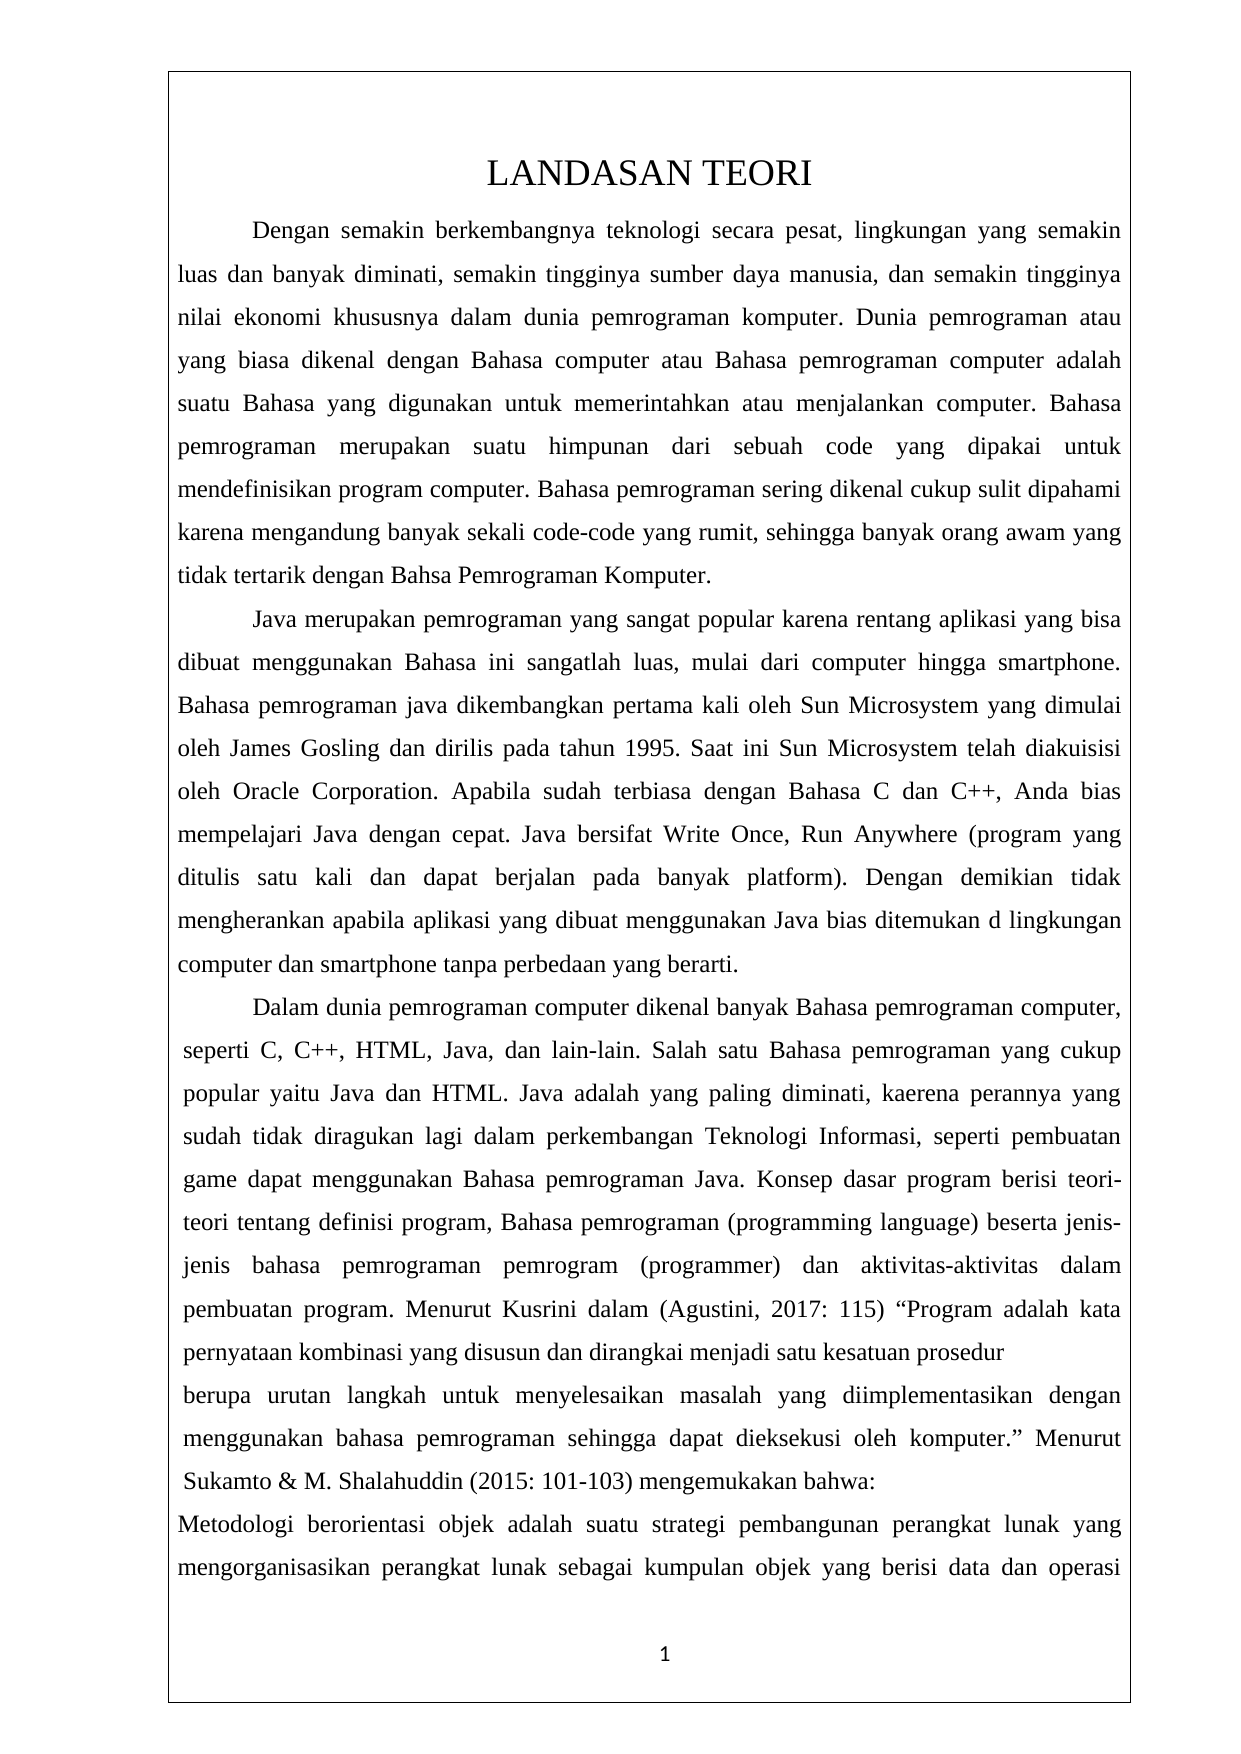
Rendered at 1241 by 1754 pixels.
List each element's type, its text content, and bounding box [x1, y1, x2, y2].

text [177, 1509, 1122, 1581]
text Dengan semakin berkembangnya teknologi secara pesat, lingkungan yang semakin luas dan banyak diminati, semakin tingginya sumber daya manusia, dan semakin tingginya nilai ekonomi khususnya dalam dunia pemrograman komputer. Dunia pemrograman atau yang biasa dikenal dengan Bahasa computer atau Bahasa pemrograman computer adalah suatu Bahasa yang digunakan untuk memerintahkan atau menjalankan computer. Bahasa pemrograman merupakan suatu himpunan dari sebuah code yang dipakai untuk mendefinisikan program computer. Bahasa pemrograman sering dikenal cukup sulit dipahami karena mengandung banyak sekali code-code yang rumit, sehingga banyak orang awam yang tidak tertarik dengan Bahsa Pemrograman Komputer. [177, 216, 1122, 589]
text berupa urutan langkah untuk menyelesaikan masalah yang diimplementasikan dengan menggunakan bahasa pemrograman sehingga dapat dieksekusi oleh komputer.” Menurut Sukamto & M. Shalahuddin (2015: 101-103) mengemukakan bahwa: [183, 1380, 1122, 1495]
subtitle LANDASAN TEORI [252, 151, 1047, 194]
text Dalam dunia pemrograman computer dikenal banyak Bahasa pemrograman computer, seperti C, C++, HTML, Java, dan lain-lain. Salah satu Bahasa pemrograman yang cukup popular yaitu Java dan HTML. Java adalah yang paling diminati, kaerena perannya yang sudah tidak diragukan lagi dalam perkembangan Teknologi Informasi, seperti pembuatan game dapat menggunakan Bahasa pemrograman Java. Konsep dasar program berisi teori-teori tentang definisi program, Bahasa pemrograman (programming language) beserta jenis-jenis bahasa pemrograman pemrogram (programmer) dan aktivitas-aktivitas dalam pembuatan program. Menurut Kusrini dalam (Agustini, 2017: 115) “Program adalah kata pernyataan kombinasi yang disusun dan dirangkai menjadi satu kesatuan prosedur [183, 992, 1122, 1366]
text Java merupakan pemrograman yang sangat popular karena rentang aplikasi yang bisa dibuat menggunakan Bahasa ini sangatlah luas, mulai dari computer hingga smartphone. Bahasa pemrograman java dikembangkan pertama kali oleh Sun Microsystem yang dimulai oleh James Gosling dan dirilis pada tahun 1995. Saat ini Sun Microsystem telah diakuisisi oleh Oracle Corporation. Apabila sudah terbiasa dengan Bahasa C dan C++, Anda bias mempelajari Java dengan cepat. Java bersifat Write Once, Run Anywhere (program yang ditulis satu kali dan dapat berjalan pada banyak platform). Dengan demikian tidak mengherankan apabila aplikasi yang dibuat menggunakan Java bias ditemukan d lingkungan computer dan smartphone tanpa perbedaan yang berarti. [177, 604, 1122, 977]
